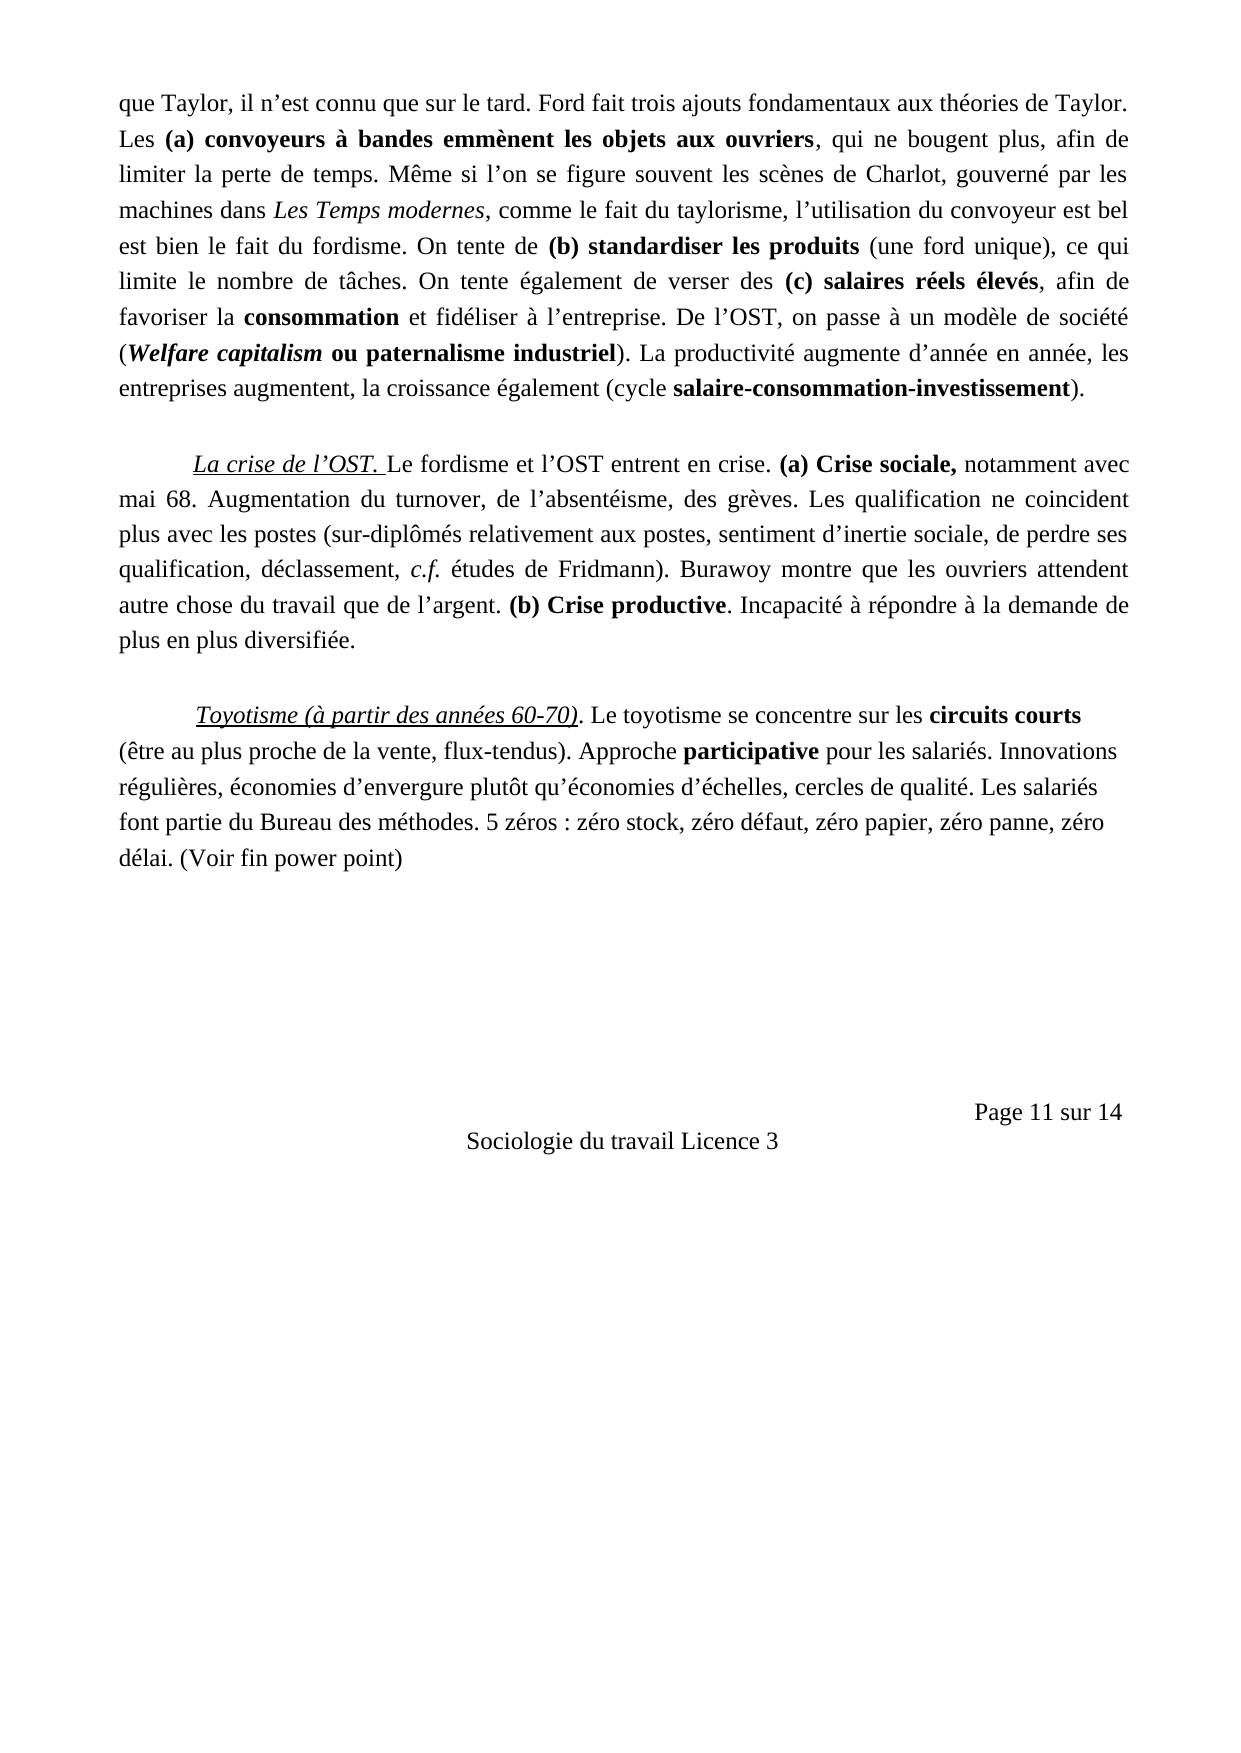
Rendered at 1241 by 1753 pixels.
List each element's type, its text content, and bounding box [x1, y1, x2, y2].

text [118, 88, 1129, 402]
text Sociologie du travail Licence 3 [116, 1126, 1129, 1154]
text Page 11 sur 14 [116, 1097, 1122, 1126]
text La crise de l’OST. Le fordisme et l’OST entrent en crise. (a) Crise sociale, notamment avec mai 68. Augmentation du turnover, de l’absentéisme, des grèves. Les qualification ne coincident plus avec les postes (sur-diplômés relativement aux postes, sentiment d’inertie sociale, de perdre ses qualification, déclassement, c.f. études de Fridmann). Burawoy montre que les ouvriers attendent autre chose du travail que de l’argent. (b) Crise productive. Incapacité à répondre à la demande de plus en plus diversifiée. [118, 449, 1129, 654]
text Toyotisme (à partir des années 60-70). Le toyotisme se concentre sur les circuits courts (être au plus proche de la vente, flux-tendus). Approche participative pour les salariés. Innovations régulières, économies d’envergure plutôt qu’économies d’échelles, cercles de qualité. Les salariés font partie du Bureau des méthodes. 5 zéros : zéro stock, zéro défaut, zéro papier, zéro panne, zéro délai. (Voir fin power point) [119, 700, 1129, 872]
